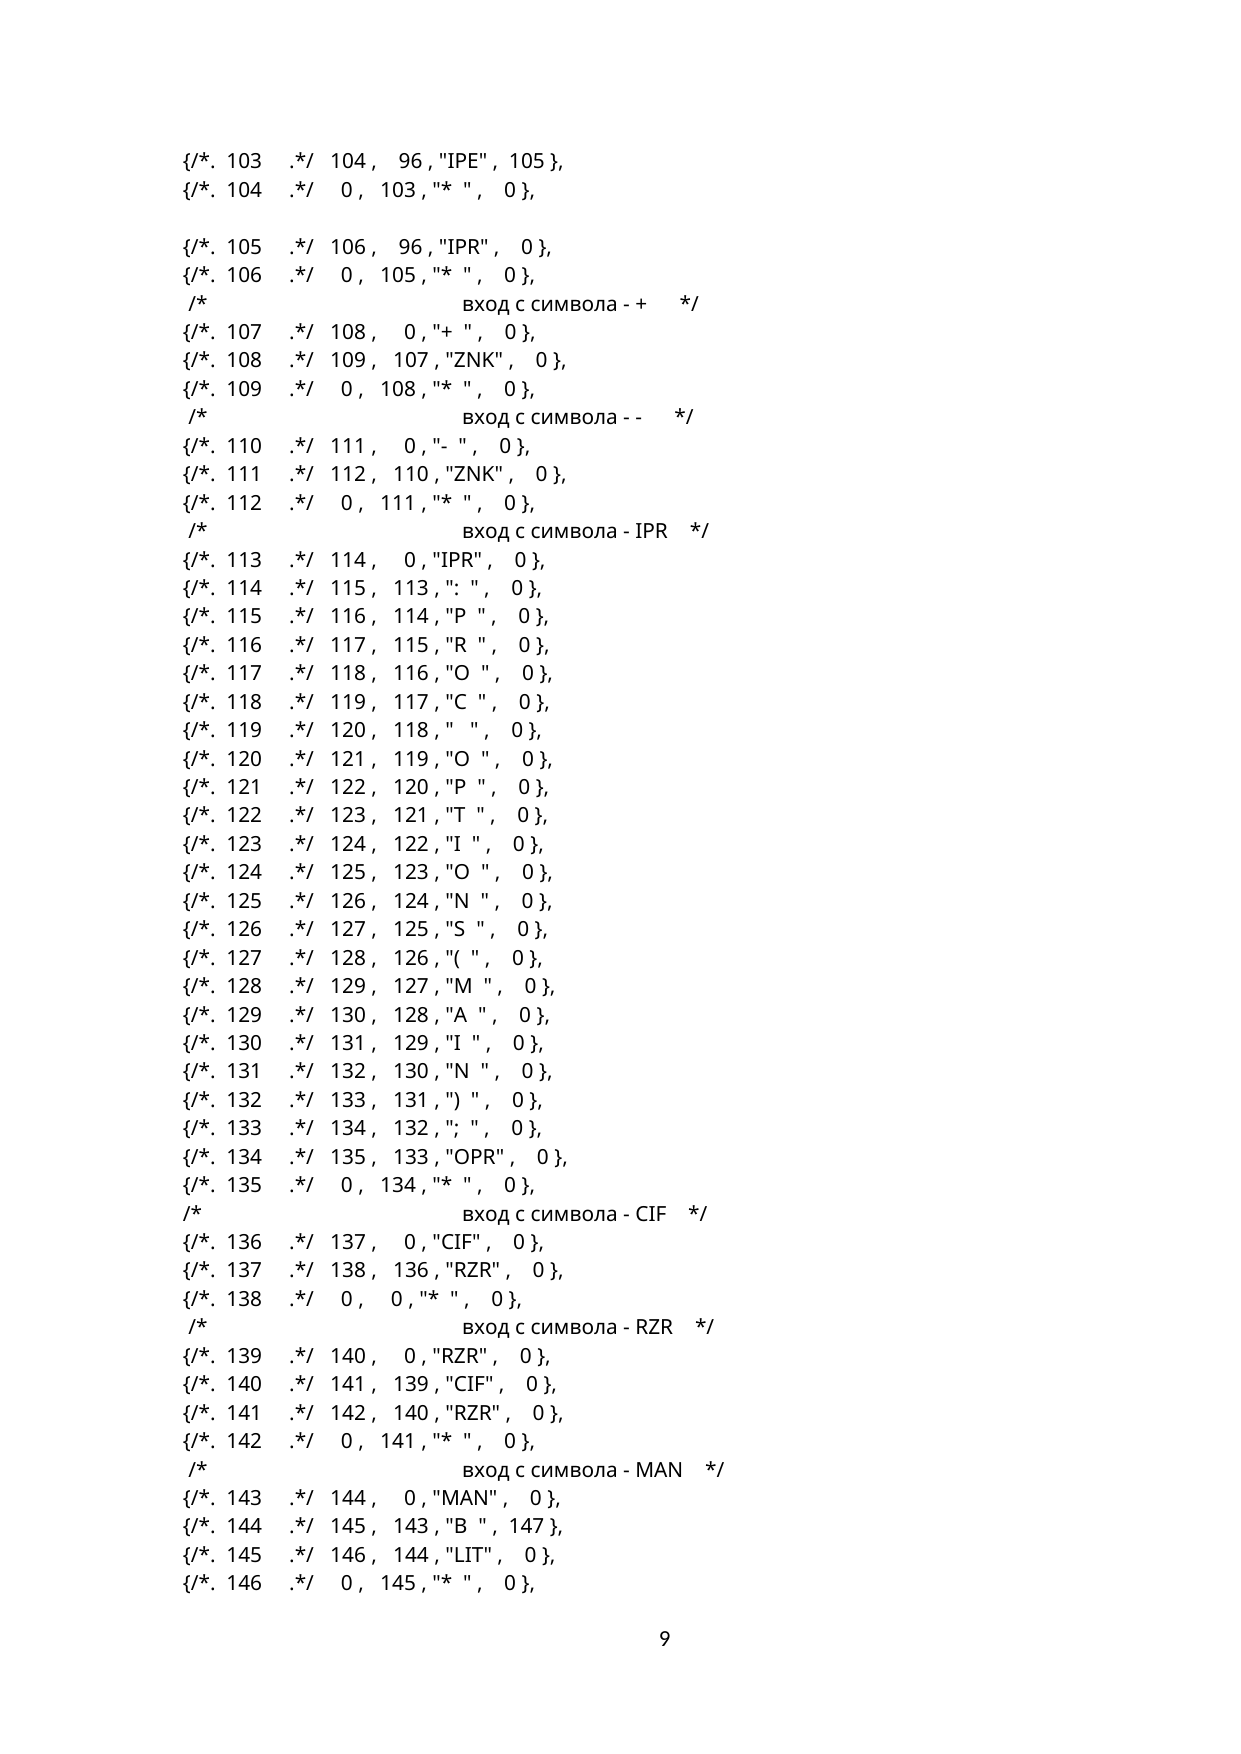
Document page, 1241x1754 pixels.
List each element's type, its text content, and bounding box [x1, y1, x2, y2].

text {/*. 112 .*/ 0 , 111 , "* " , 0 }, [177, 488, 1152, 516]
text /* вход с символа - MAN */ [177, 1455, 1152, 1483]
text /* вход с символа - RZR */ [177, 1312, 1152, 1341]
text {/*. 109 .*/ 0 , 108 , "* " , 0 }, [177, 374, 1152, 402]
text /* вход с символа - + */ [177, 289, 1152, 317]
text /* вход с символа - - */ [177, 402, 1152, 431]
text {/*. 145 .*/ 146 , 144 , "LIT" , 0 }, [177, 1540, 1152, 1568]
text {/*. 104 .*/ 0 , 103 , "* " , 0 }, [177, 175, 1152, 203]
text {/*. 128 .*/ 129 , 127 , "M " , 0 }, [177, 971, 1152, 1000]
text {/*. 126 .*/ 127 , 125 , "S " , 0 }, [177, 914, 1152, 943]
text {/*. 130 .*/ 131 , 129 , "I " , 0 }, [177, 1028, 1152, 1057]
text {/*. 138 .*/ 0 , 0 , "* " , 0 }, [177, 1284, 1152, 1312]
text {/*. 117 .*/ 118 , 116 , "O " , 0 }, [177, 658, 1152, 687]
text {/*. 105 .*/ 106 , 96 , "IPR" , 0 }, [177, 232, 1152, 260]
text {/*. 134 .*/ 135 , 133 , "OPR" , 0 }, [177, 1142, 1152, 1170]
text {/*. 141 .*/ 142 , 140 , "RZR" , 0 }, [177, 1398, 1152, 1426]
text {/*. 119 .*/ 120 , 118 , " " , 0 }, [177, 715, 1152, 744]
text {/*. 115 .*/ 116 , 114 , "P " , 0 }, [177, 602, 1152, 630]
text {/*. 120 .*/ 121 , 119 , "O " , 0 }, [177, 744, 1152, 772]
text {/*. 123 .*/ 124 , 122 , "I " , 0 }, [177, 829, 1152, 857]
text {/*. 135 .*/ 0 , 134 , "* " , 0 }, [177, 1170, 1152, 1199]
text {/*. 103 .*/ 104 , 96 , "IPE" , 105 }, [177, 147, 1152, 175]
text {/*. 139 .*/ 140 , 0 , "RZR" , 0 }, [177, 1341, 1152, 1369]
text {/*. 107 .*/ 108 , 0 , "+ " , 0 }, [177, 317, 1152, 346]
text {/*. 116 .*/ 117 , 115 , "R " , 0 }, [177, 630, 1152, 658]
text {/*. 127 .*/ 128 , 126 , "( " , 0 }, [177, 943, 1152, 971]
text {/*. 146 .*/ 0 , 145 , "* " , 0 }, [177, 1568, 1152, 1597]
text {/*. 111 .*/ 112 , 110 , "ZNK" , 0 }, [177, 459, 1152, 488]
text {/*. 140 .*/ 141 , 139 , "CIF" , 0 }, [177, 1369, 1152, 1398]
text {/*. 108 .*/ 109 , 107 , "ZNK" , 0 }, [177, 346, 1152, 374]
text {/*. 143 .*/ 144 , 0 , "MAN" , 0 }, [177, 1483, 1152, 1512]
text {/*. 144 .*/ 145 , 143 , "B " , 147 }, [177, 1512, 1152, 1540]
text {/*. 132 .*/ 133 , 131 , ") " , 0 }, [177, 1085, 1152, 1113]
text {/*. 137 .*/ 138 , 136 , "RZR" , 0 }, [177, 1256, 1152, 1284]
text {/*. 129 .*/ 130 , 128 , "A " , 0 }, [177, 1000, 1152, 1028]
text {/*. 136 .*/ 137 , 0 , "CIF" , 0 }, [177, 1227, 1152, 1256]
text {/*. 124 .*/ 125 , 123 , "O " , 0 }, [177, 857, 1152, 886]
text {/*. 142 .*/ 0 , 141 , "* " , 0 }, [177, 1426, 1152, 1455]
text {/*. 122 .*/ 123 , 121 , "T " , 0 }, [177, 801, 1152, 829]
text {/*. 110 .*/ 111 , 0 , "- " , 0 }, [177, 431, 1152, 459]
text /* вход с символа - IPR */ [177, 516, 1152, 545]
text {/*. 106 .*/ 0 , 105 , "* " , 0 }, [177, 260, 1152, 289]
text {/*. 114 .*/ 115 , 113 , ": " , 0 }, [177, 573, 1152, 602]
text {/*. 125 .*/ 126 , 124 , "N " , 0 }, [177, 886, 1152, 914]
text {/*. 113 .*/ 114 , 0 , "IPR" , 0 }, [177, 545, 1152, 573]
text {/*. 131 .*/ 132 , 130 , "N " , 0 }, [177, 1057, 1152, 1085]
text /* вход с символа - CIF */ [177, 1199, 1152, 1227]
text {/*. 133 .*/ 134 , 132 , "; " , 0 }, [177, 1113, 1152, 1142]
text {/*. 121 .*/ 122 , 120 , "P " , 0 }, [177, 772, 1152, 801]
text {/*. 118 .*/ 119 , 117 , "C " , 0 }, [177, 687, 1152, 715]
